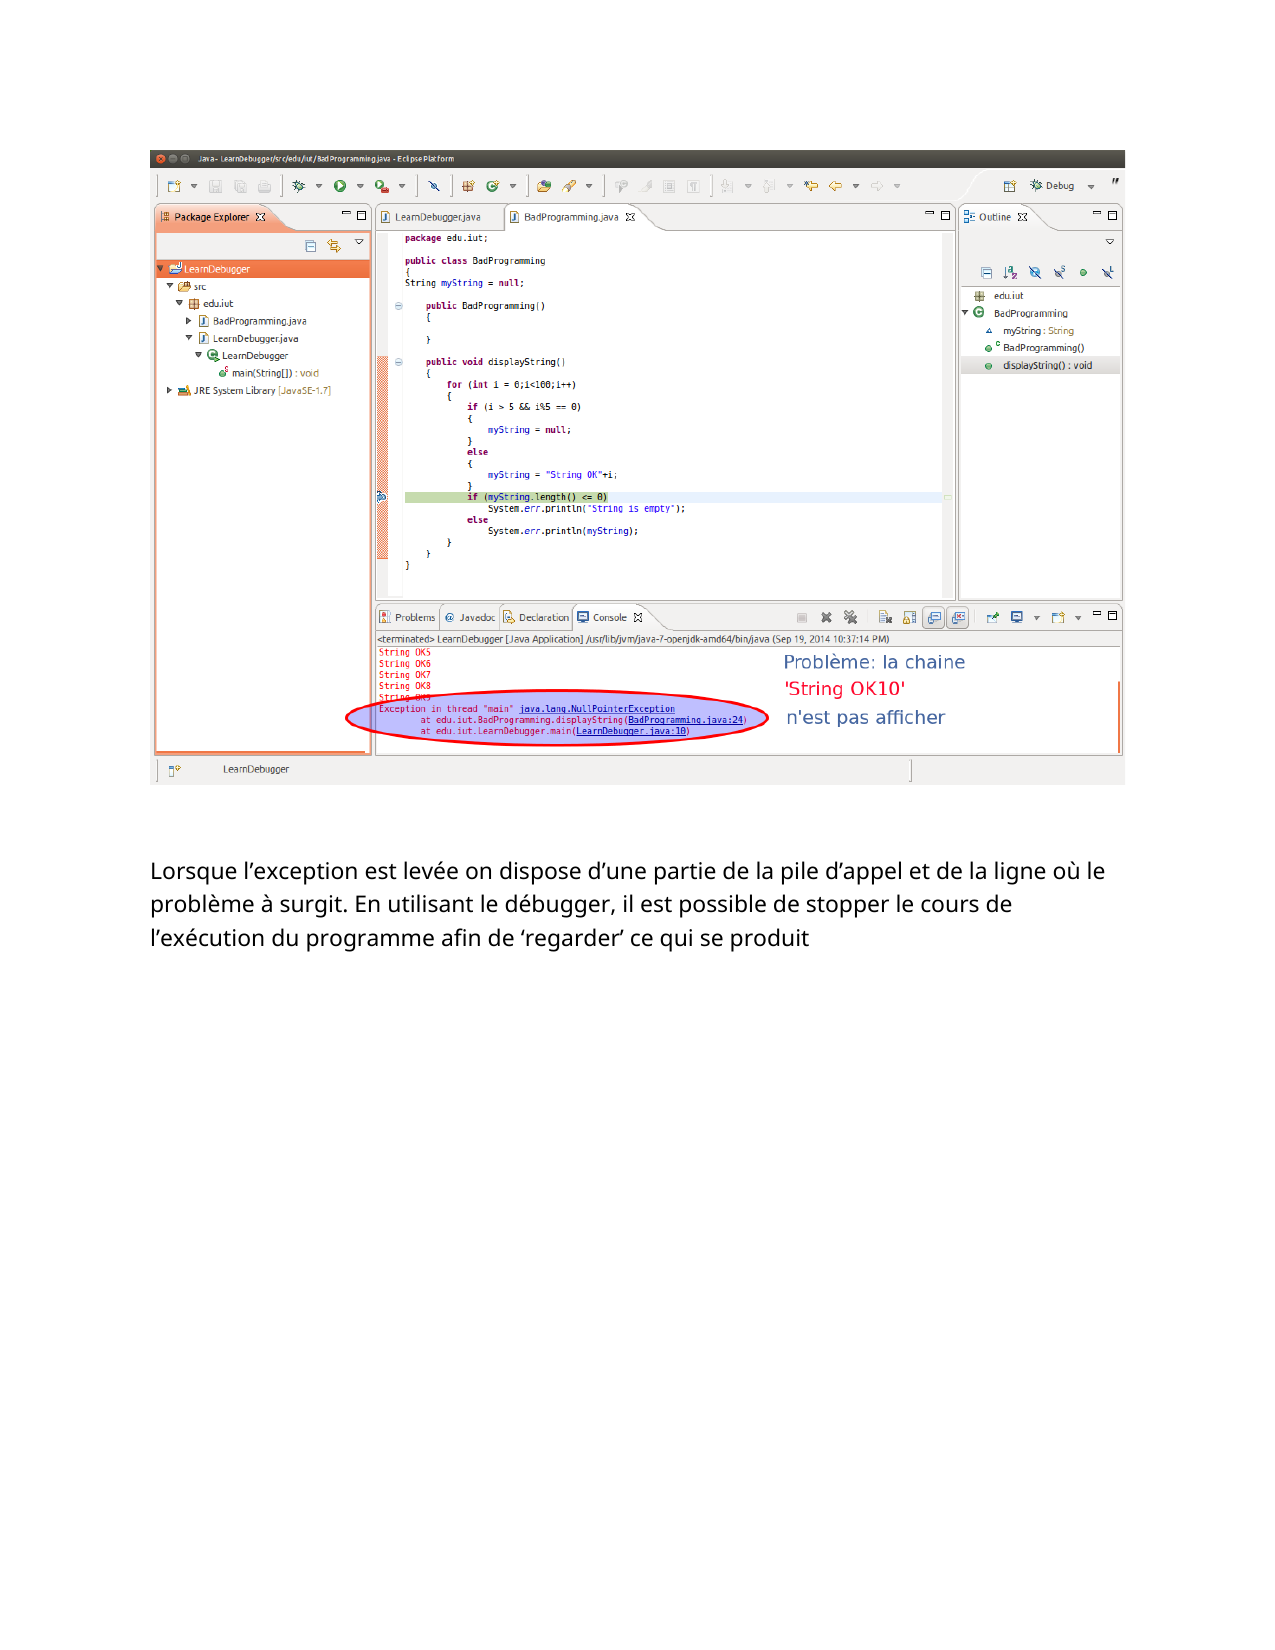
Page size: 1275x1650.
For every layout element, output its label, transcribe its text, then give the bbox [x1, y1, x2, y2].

picture [150, 150, 1125, 785]
text Lorsque l’exception est levée on dispose d’une partie de la pile d’appel et de la ligne où le problème à surgit. En utilisant le débugger, il est possible de stopper le cours de l’exécution du programme afin de ‘regarder’ ce qui se produit [150, 854, 1125, 953]
